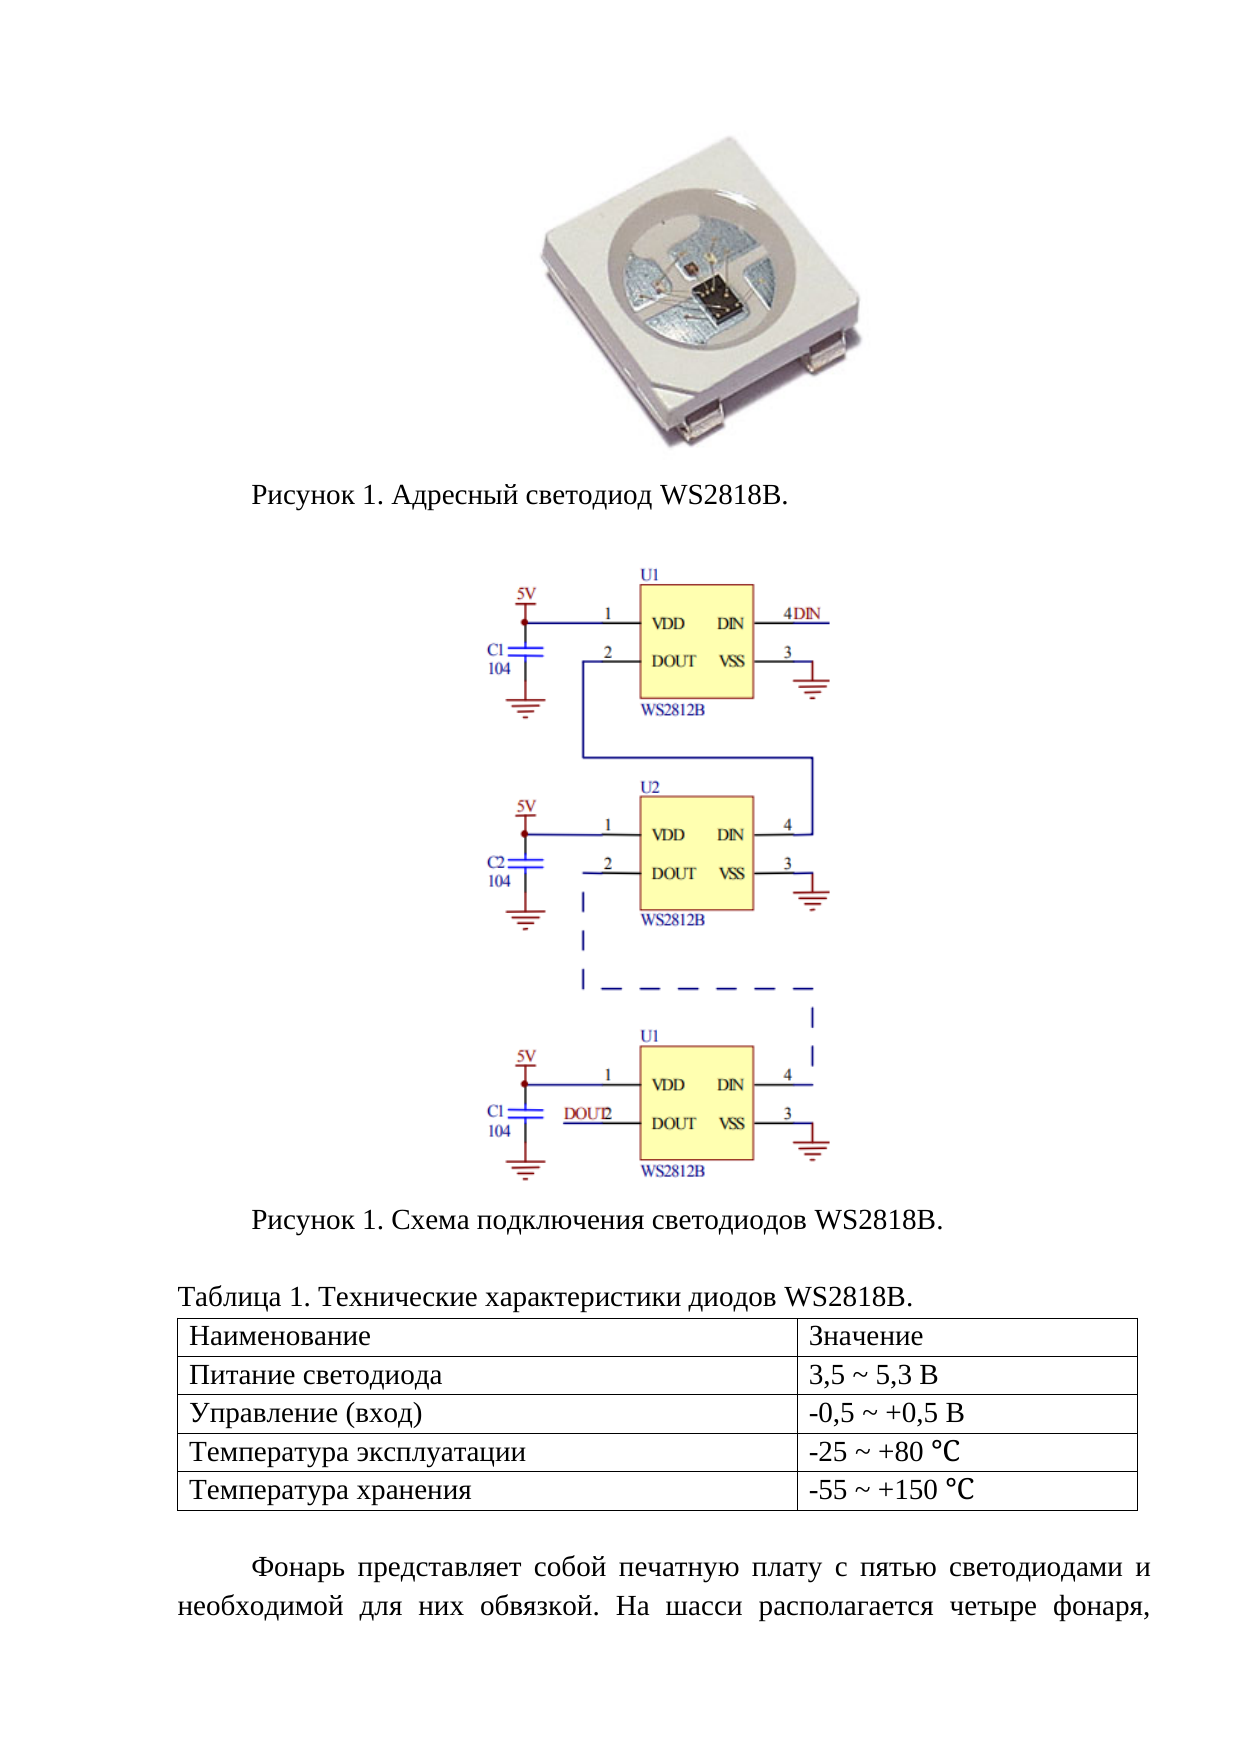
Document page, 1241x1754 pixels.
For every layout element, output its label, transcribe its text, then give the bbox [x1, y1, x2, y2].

table_cell 3,5 ~ 5,3 В [798, 1357, 1137, 1394]
table_cell Температура хранения [178, 1472, 797, 1509]
table_header Значение [798, 1319, 1137, 1356]
text Таблица 1. Технические характеристики диодов WS2818B. [177, 1279, 1152, 1312]
table_header Наименование [178, 1319, 797, 1356]
table_cell Управление (вход) [178, 1395, 797, 1433]
table_cell -25 ~ +80 ℃ [798, 1434, 1137, 1471]
text Рисунок 1. Схема подключения светодиодов WS2818B. [177, 1202, 1152, 1235]
table_cell Питание светодиода [178, 1357, 797, 1394]
table_cell Температура эксплуатации [178, 1434, 797, 1471]
picture [500, 118, 903, 473]
table_cell -55 ~ +150 ℃ [798, 1472, 1137, 1509]
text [177, 1549, 1152, 1621]
picture [463, 554, 866, 1198]
table_cell -0,5 ~ +0,5 В [798, 1395, 1137, 1433]
text Рисунок 1. Адресный светодиод WS2818B. [177, 477, 1152, 511]
